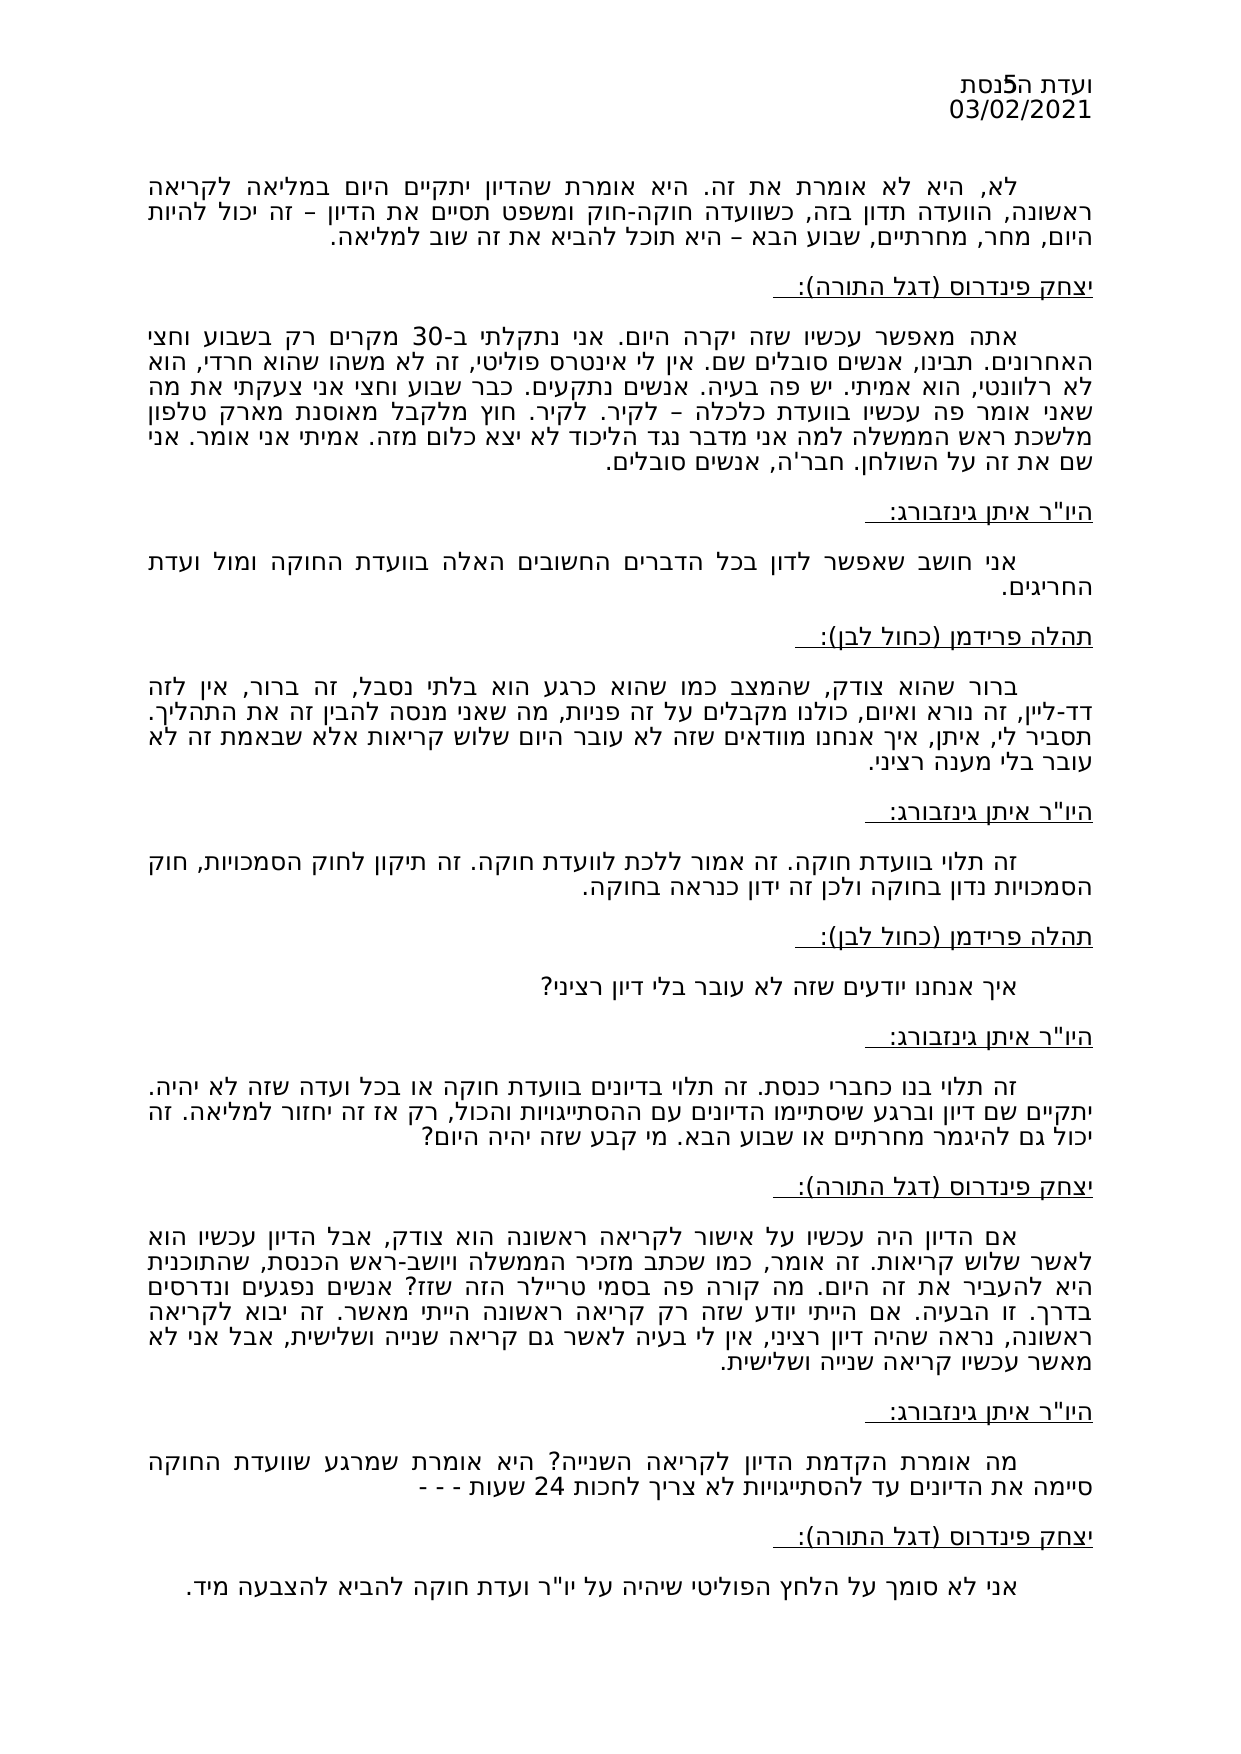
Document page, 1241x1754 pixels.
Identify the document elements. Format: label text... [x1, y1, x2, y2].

text לא, היא לא אומרת את זה. היא אומרת שהדיון יתקיים היום במליאה לקריאה ראשונה, הוועדה תדון בזה, כשוועדה חוקה-חוק ומשפט תסיים את הדיון – זה יכול להיות היום, מחר, מחרתיים, שבוע הבא – היא תוכל להביא את זה שוב למליאה. [147, 175, 1093, 250]
text אם הדיון היה עכשיו על אישור לקריאה ראשונה הוא צודק, אבל הדיון עכשיו הוא לאשר שלוש קריאות. זה אומר, כמו שכתב מזכיר הממשלה ויושב-ראש הכנסת, שהתוכנית היא להעביר את זה היום. מה קורה פה בסמי טריילר הזה שזז? אנשים נפגעים ונדרסים בדרך. זו הבעיה. אם הייתי יודע שזה רק קריאה ראשונה הייתי מאשר. זה יבוא לקריאה ראשונה, נראה שהיה דיון רציני, אין לי בעיה לאשר גם קריאה שנייה ושלישית, אבל אני לא מאשר עכשיו קריאה שנייה ושלישית. [147, 1225, 1093, 1375]
text << יור >> היו"ר איתן גינזבורג: << יור >> [147, 1400, 1093, 1425]
text זה תלוי בוועדת חוקה. זה אמור ללכת לוועדת חוקה. זה תיקון לחוק הסמכויות, חוק הסמכויות נדון בחוקה ולכן זה ידון כנראה בחוקה. [147, 850, 1093, 900]
text אני לא סומך על הלחץ הפוליטי שיהיה על יו"ר ועדת חוקה להביא להצבעה מיד. [147, 1575, 1093, 1600]
text << יור >> היו"ר איתן גינזבורג: << יור >> [147, 1025, 1093, 1050]
text << דובר >> תהלה פרידמן (כחול לבן): << דובר >> [147, 925, 1093, 950]
text איך אנחנו יודעים שזה לא עובר בלי דיון רציני? [147, 975, 1093, 1000]
text << דובר >> תהלה פרידמן (כחול לבן): << דובר >> [147, 625, 1093, 650]
text << דובר >> יצחק פינדרוס (דגל התורה): << דובר >> [147, 1175, 1093, 1200]
text אתה מאפשר עכשיו שזה יקרה היום. אני נתקלתי ב-30 מקרים רק בשבוע וחצי האחרונים. תבינו, אנשים סובלים שם. אין לי אינטרס פוליטי, זה לא משהו שהוא חרדי, הוא לא רלוונטי, הוא אמיתי. יש פה בעיה. אנשים נתקעים. כבר שבוע וחצי אני צעקתי את מה שאני אומר פה עכשיו בוועדת כלכלה – לקיר. לקיר. חוץ מלקבל מאוסנת מארק טלפון מלשכת ראש הממשלה למה אני מדבר נגד הליכוד לא יצא כלום מזה. אמיתי אני אומר. אני שם את זה על השולחן. חבר'ה, אנשים סובלים. [147, 325, 1093, 475]
text מה אומרת הקדמת הדיון לקריאה השנייה? היא אומרת שמרגע שוועדת החוקה סיימה את הדיונים עד להסתייגויות לא צריך לחכות 24 שעות - - - [147, 1450, 1093, 1500]
text אני חושב שאפשר לדון בכל הדברים החשובים האלה בוועדת החוקה ומול ועדת החריגים. [147, 550, 1093, 600]
text << דובר >> יצחק פינדרוס (דגל התורה): << דובר >> [147, 275, 1093, 300]
text זה תלוי בנו כחברי כנסת. זה תלוי בדיונים בוועדת חוקה או בכל ועדה שזה לא יהיה. יתקיים שם דיון וברגע שיסתיימו הדיונים עם ההסתייגויות והכול, רק אז זה יחזור למליאה. זה יכול גם להיגמר מחרתיים או שבוע הבא. מי קבע שזה יהיה היום? [147, 1075, 1093, 1150]
text ברור שהוא צודק, שהמצב כמו שהוא כרגע הוא בלתי נסבל, זה ברור, אין לזה דד-ליין, זה נורא ואיום, כולנו מקבלים על זה פניות, מה שאני מנסה להבין זה את התהליך. תסביר לי, איתן, איך אנחנו מוודאים שזה לא עובר היום שלוש קריאות אלא שבאמת זה לא עובר בלי מענה רציני. [147, 675, 1093, 775]
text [147, 1525, 1093, 1550]
text << יור >> היו"ר איתן גינזבורג: << יור >> [147, 500, 1093, 525]
text << יור >> היו"ר איתן גינזבורג: << יור >> [147, 800, 1093, 825]
